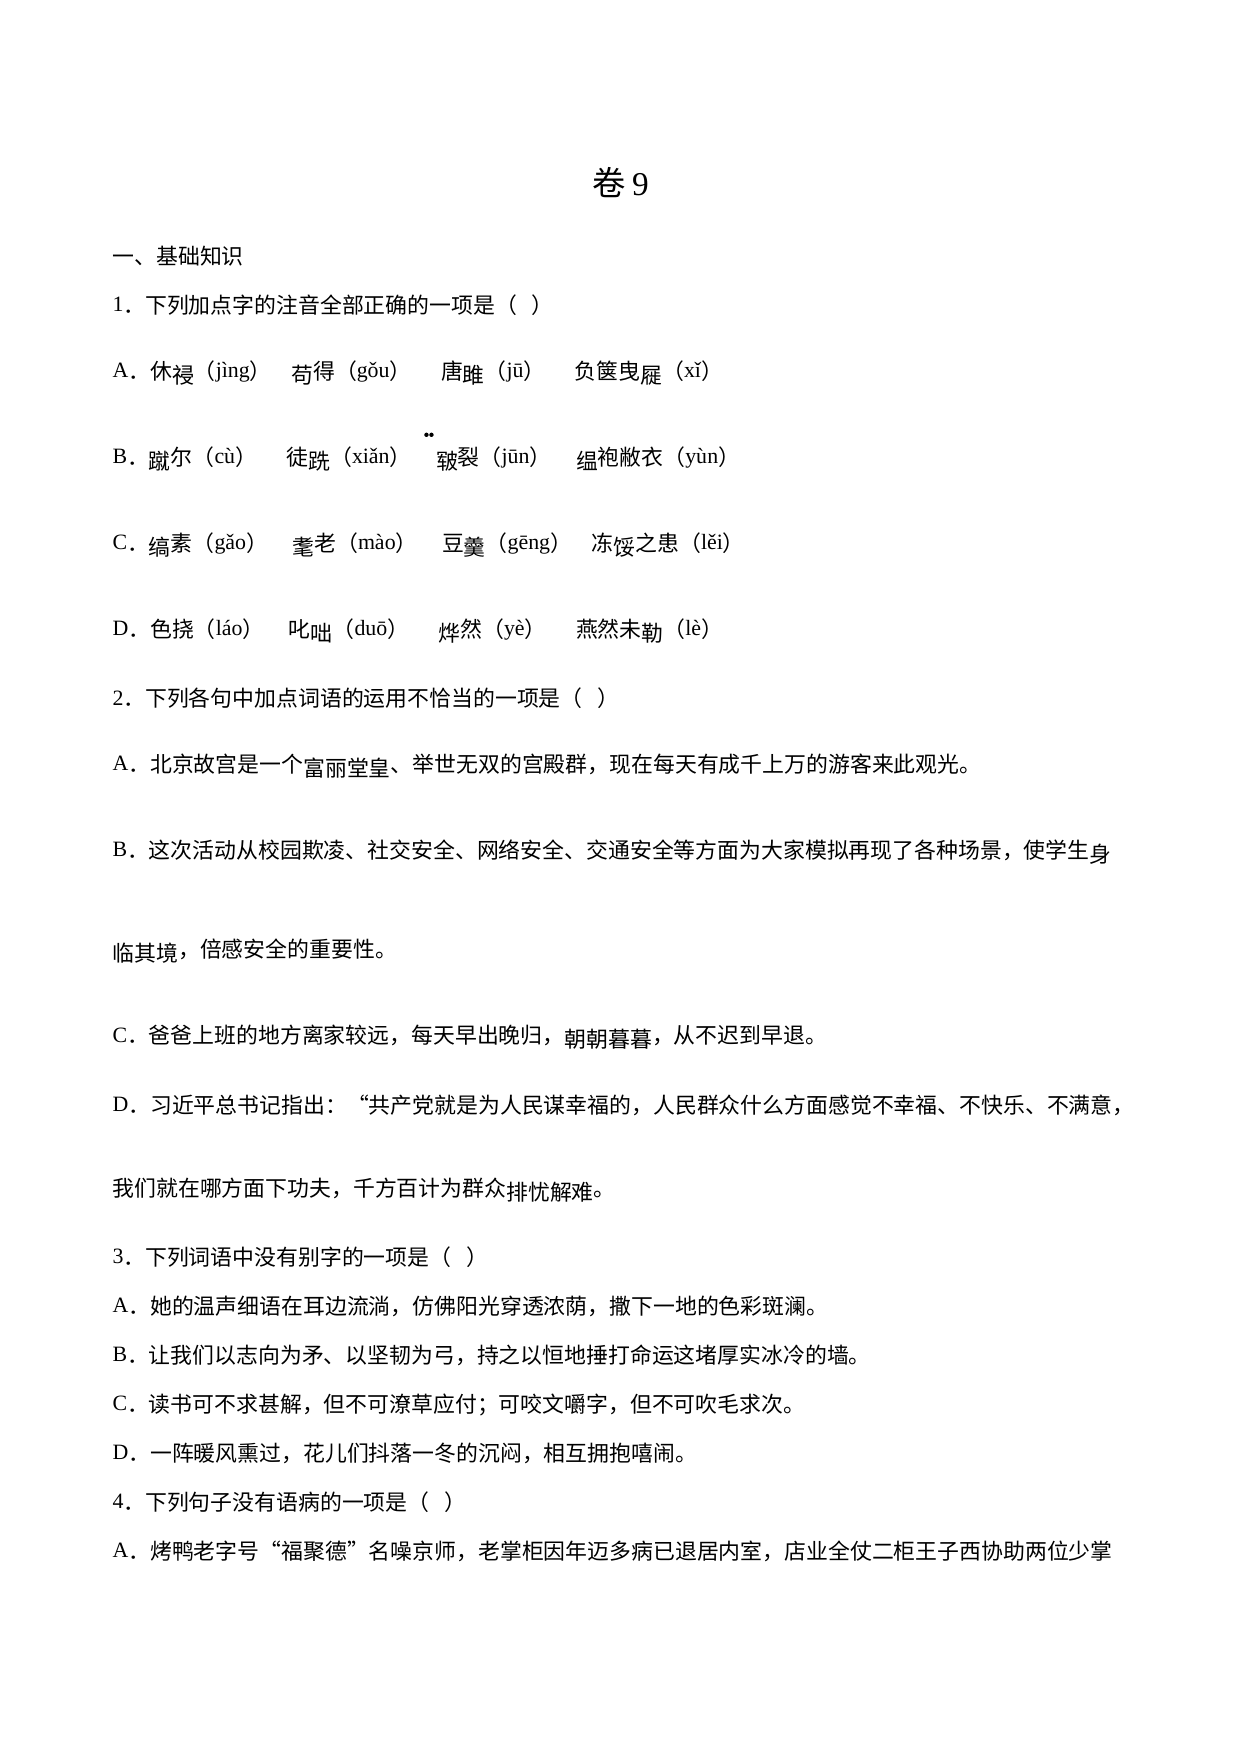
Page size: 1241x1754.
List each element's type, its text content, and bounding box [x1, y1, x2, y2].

text 卷9 [112, 148, 1128, 214]
text A．她的温声细语在耳边流淌，仿佛阳光穿透浓荫，撒下一地的色彩斑澜。 [112, 1288, 1128, 1321]
text A．北京故宫是一个富丽堂皇、举世无双的宫殿群，现在每天有成千上万的游客来此观光。 [112, 729, 1128, 796]
text B．这次活动从校园欺凌、社交安全、网络安全、交通安全等方面为大家模拟再现了各种场景，使学生身临其境，倍感安全的重要性。 [112, 816, 1128, 981]
text D．习近平总书记指出：“共产党就是为人民谋幸福的，人民群众什么方面感觉不幸福、不快乐、不满意，我们就在哪方面下功夫，千方百计为群众排忧解难。 [112, 1087, 1128, 1219]
text C．缟素（gǎo） 耄老（mào） 豆羹（gēng） 冻馁之患（lěi） [112, 508, 1128, 575]
text 2．下列各句中加点词语的运用不恰当的一项是（ ） [112, 681, 1128, 714]
text D．一阵暖风熏过，花儿们抖落一冬的沉闷，相互拥抱嘻闹。 [112, 1435, 1128, 1468]
text A．休祲（jìng） 苟得（gǒu） 唐雎（jū） 负箧曳屣（xǐ） [112, 336, 1128, 403]
text C．读书可不求甚解，但不可潦草应付；可咬文嚼字，但不可吹毛求次。 [112, 1386, 1128, 1419]
text 4．下列句子没有语病的一项是（ ） [112, 1484, 1128, 1517]
text 1．下列加点字的注音全部正确的一项是（ ） [112, 287, 1128, 321]
text 一、基础知识 [112, 238, 1128, 272]
text C．爸爸上班的地方离家较远，每天早出晚归，朝朝暮暮，从不迟到早退。 [112, 1001, 1128, 1067]
text D．色挠（láo） 叱咄（duō） 烨然（yè） 燕然未勒（lè） [112, 594, 1128, 661]
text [112, 1533, 1128, 1566]
text B．让我们以志向为矛、以坚韧为弓，持之以恒地捶打命运这堵厚实冰冷的墙。 [112, 1337, 1128, 1370]
text B．蹴尔（cù） 徒跣（xiǎn） 皲裂（jūn） 缊袍敝衣（yùn） [112, 422, 1128, 489]
text 3．下列词语中没有别字的一项是（ ） [112, 1239, 1128, 1272]
